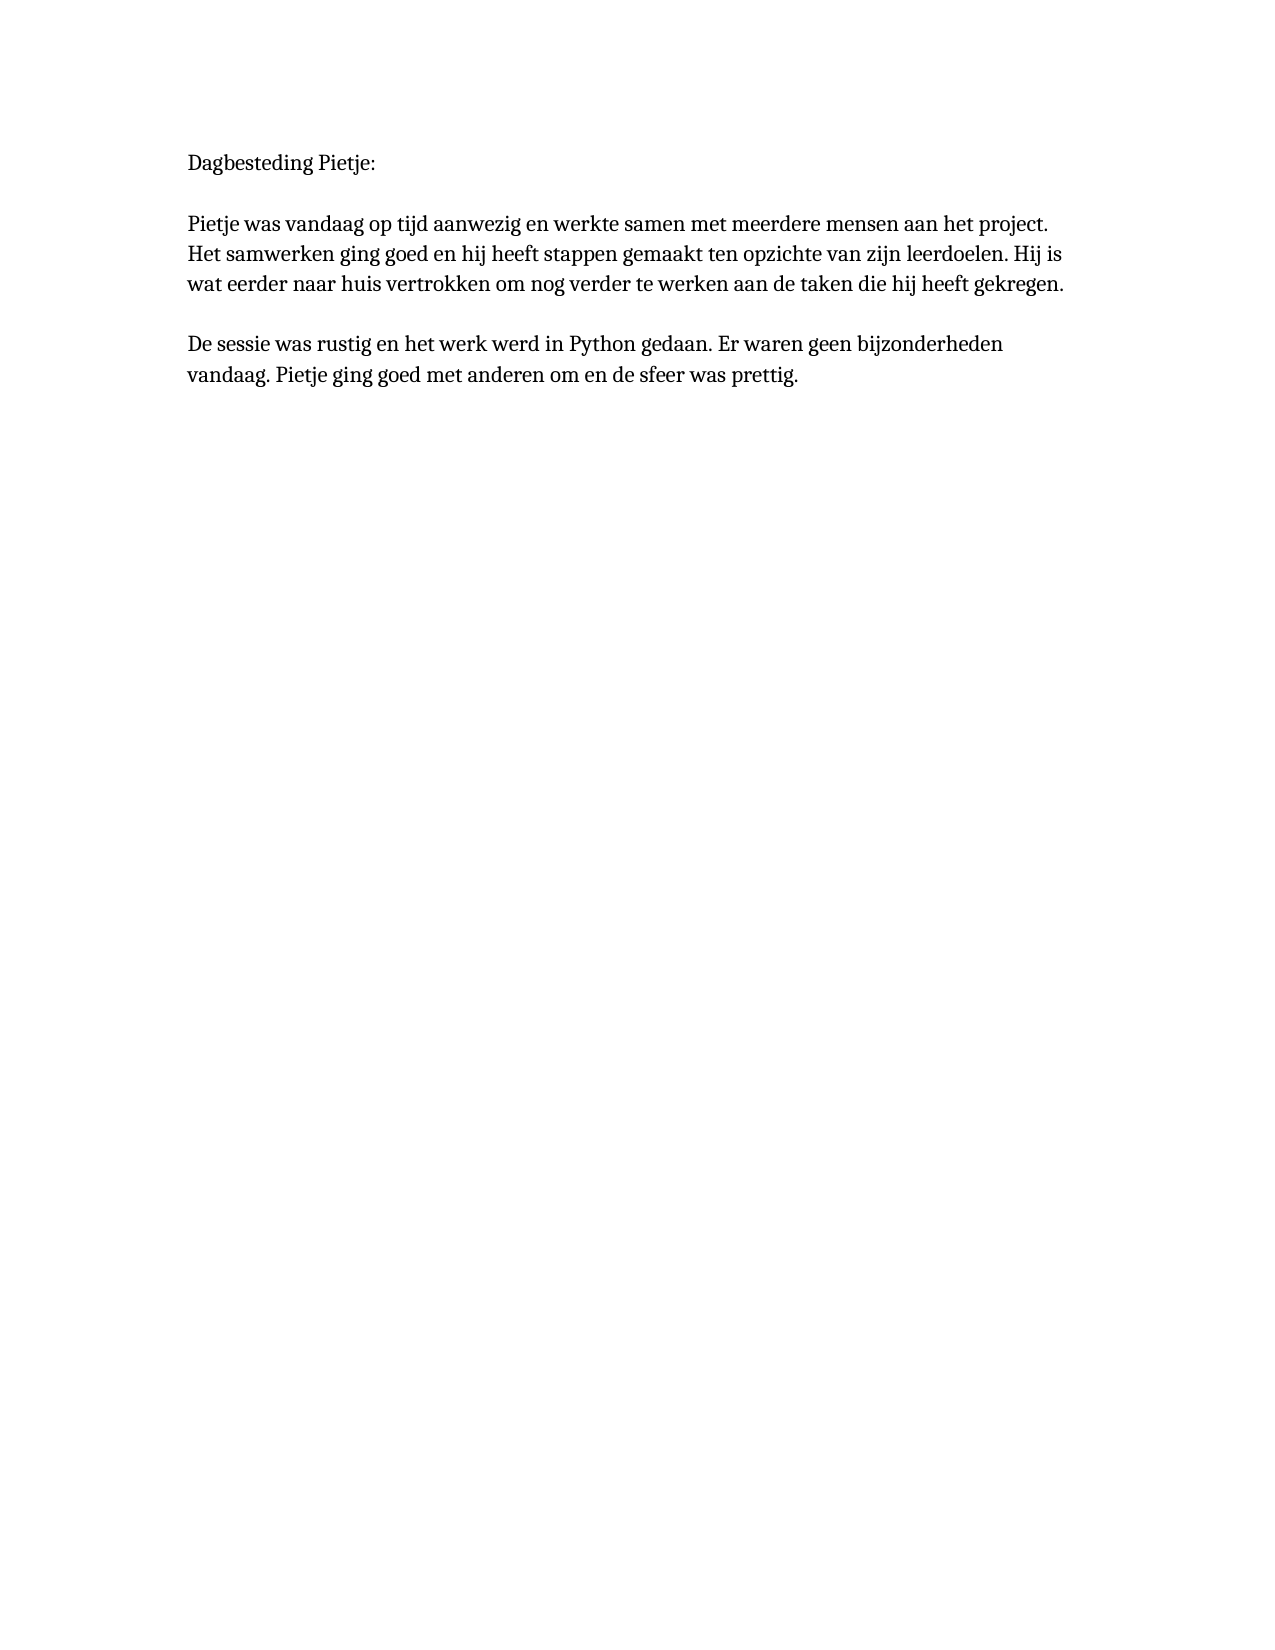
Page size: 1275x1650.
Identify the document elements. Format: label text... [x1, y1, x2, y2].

text Dagbesteding Pietje: Pietje was vandaag op tijd aanwezig en werkte samen met meerdere mensen aan het project. Het samwerken ging goed en hij heeft stappen gemaakt ten opzichte van zijn leerdoelen. Hij is wat eerder naar huis vertrokken om nog verder te werken aan de taken die hij heeft gekregen. De sessie was rustig en het werk werd in Python gedaan. Er waren geen bijzonderheden vandaag. Pietje ging goed met anderen om en de sfeer was prettig. [187, 150, 1087, 388]
